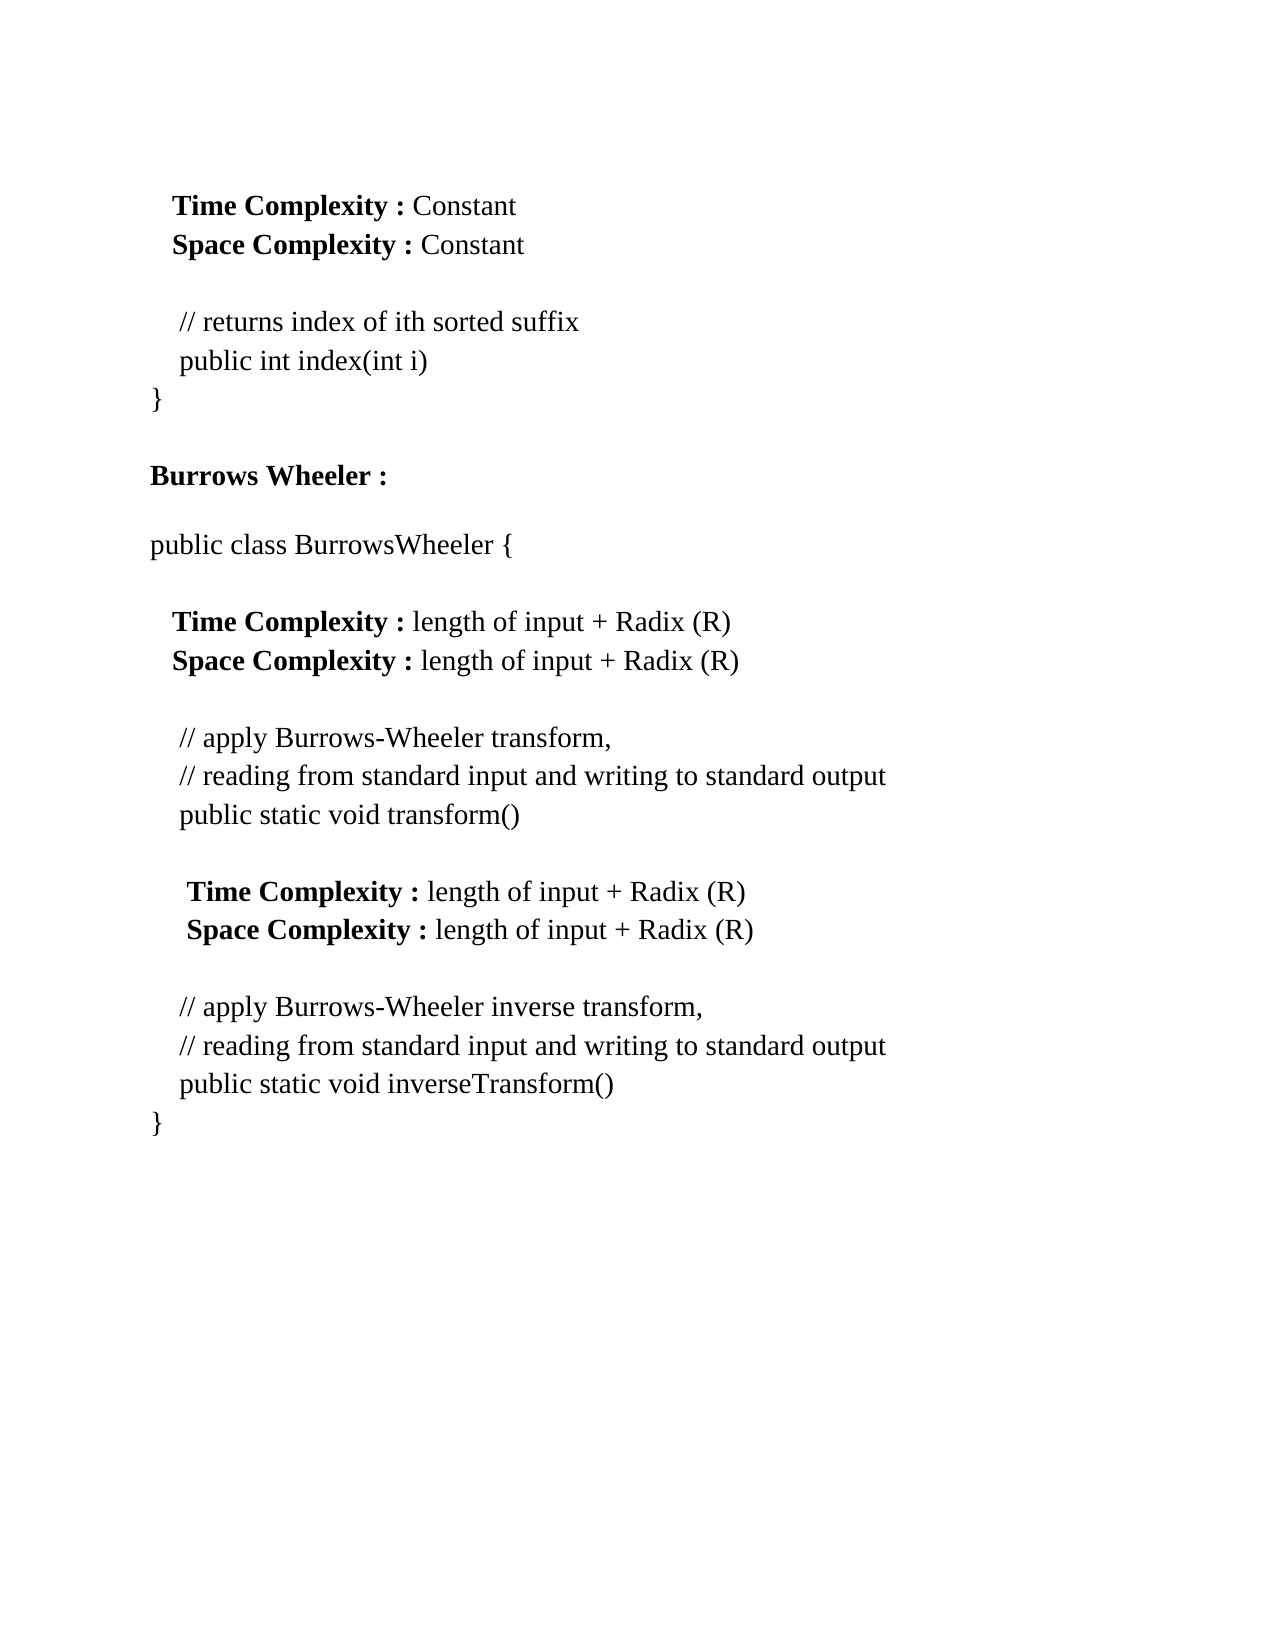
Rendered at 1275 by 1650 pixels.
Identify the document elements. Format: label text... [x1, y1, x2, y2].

text public class BurrowsWheeler { [150, 527, 1125, 561]
text // returns index of ith sorted suffix [150, 304, 1125, 338]
text Space Complexity : length of input + Radix (R) [150, 912, 1125, 946]
text public static void inverseTransform() [150, 1067, 1125, 1100]
text Space Complexity : Constant [150, 227, 1125, 261]
text } [150, 381, 1125, 415]
text public int index(int i) [150, 343, 1125, 376]
text // apply Burrows-Wheeler inverse transform, [150, 989, 1125, 1023]
text public static void transform() [150, 797, 1125, 830]
text Burrows Wheeler : [150, 458, 1125, 492]
text Time Complexity : length of input + Radix (R) [150, 604, 1125, 638]
text Time Complexity : Constant [150, 188, 1125, 222]
text // apply Burrows-Wheeler transform, [150, 720, 1125, 753]
text Time Complexity : length of input + Radix (R) [150, 874, 1125, 907]
text // reading from standard input and writing to standard output [150, 1028, 1125, 1062]
text Space Complexity : length of input + Radix (R) [150, 643, 1125, 676]
text // reading from standard input and writing to standard output [150, 758, 1125, 792]
text } [150, 1105, 1125, 1139]
